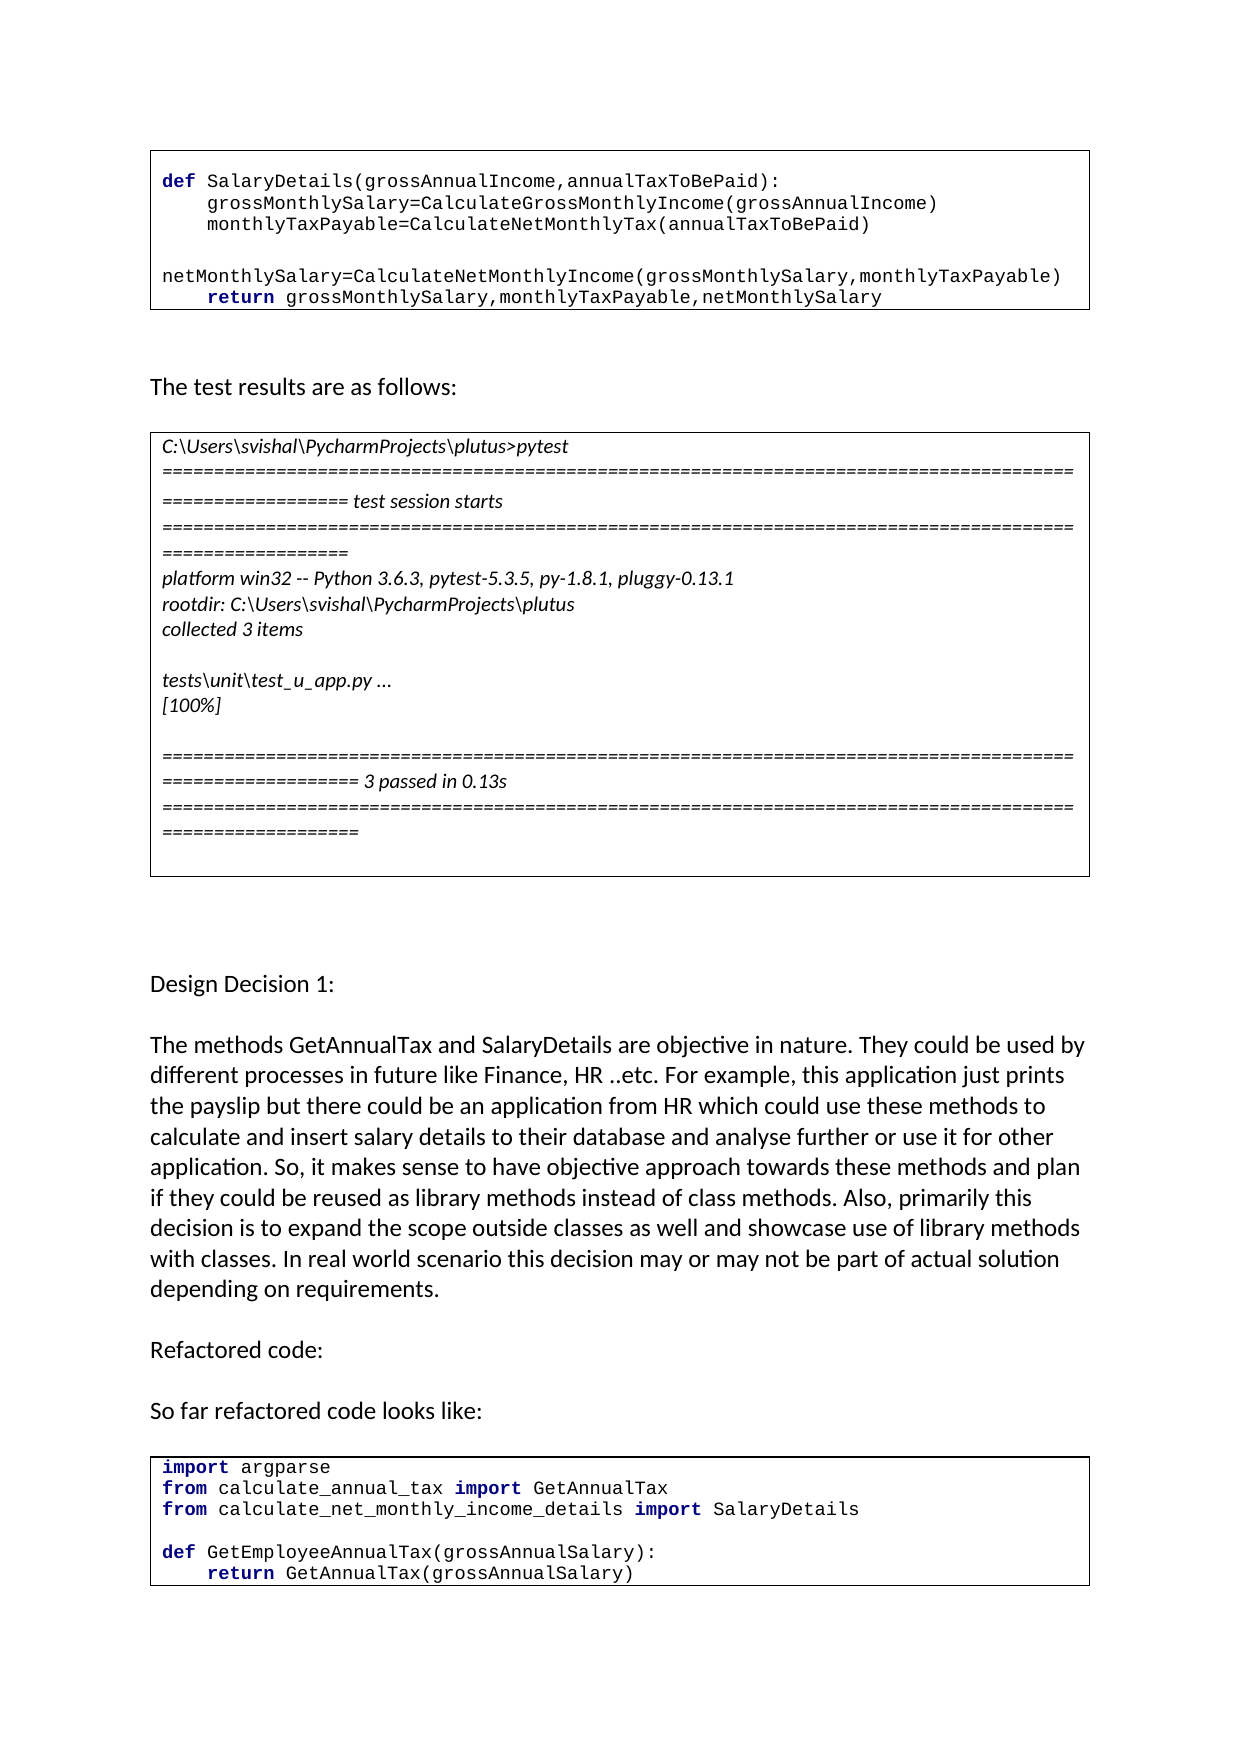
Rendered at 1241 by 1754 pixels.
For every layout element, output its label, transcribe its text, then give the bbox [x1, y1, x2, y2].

table_header C:\Users\svishal\PycharmProjects\plutus>pytest ========================================================================================================== test session starts ========================================================================================================== platform win32 -- Python 3.6.3, pytest-5.3.5, py-1.8.1, pluggy-0.13.1 rootdir: C:\Users\svishal\PycharmProjects\plutus collected 3 items tests\unit\test_u_app.py ... [100%] =========================================================================================================== 3 passed in 0.13s =========================================================================================================== [151, 433, 1089, 876]
text So far refactored code looks like: [150, 1395, 1090, 1426]
text The methods GetAnnualTax and SalaryDetails are objective in nature. They could be used by different processes in future like Finance, HR ..etc. For example, this application just prints the payslip but there could be an application from HR which could use these methods to calculate and insert salary details to their database and analyse further or use it for other application. So, it makes sense to have objective approach towards these methods and plan if they could be reused as library methods instead of class methods. Also, primarily this decision is to expand the scope outside classes as well and showcase use of library methods with classes. In real world scenario this decision may or may not be part of actual solution depending on requirements. [150, 1029, 1090, 1304]
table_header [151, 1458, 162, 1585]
text Refactored code: [150, 1334, 1090, 1365]
text Design Decision 1: [150, 968, 1090, 999]
text The test results are as follows: [150, 371, 1090, 402]
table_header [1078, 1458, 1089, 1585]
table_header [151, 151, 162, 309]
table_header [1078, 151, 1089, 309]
